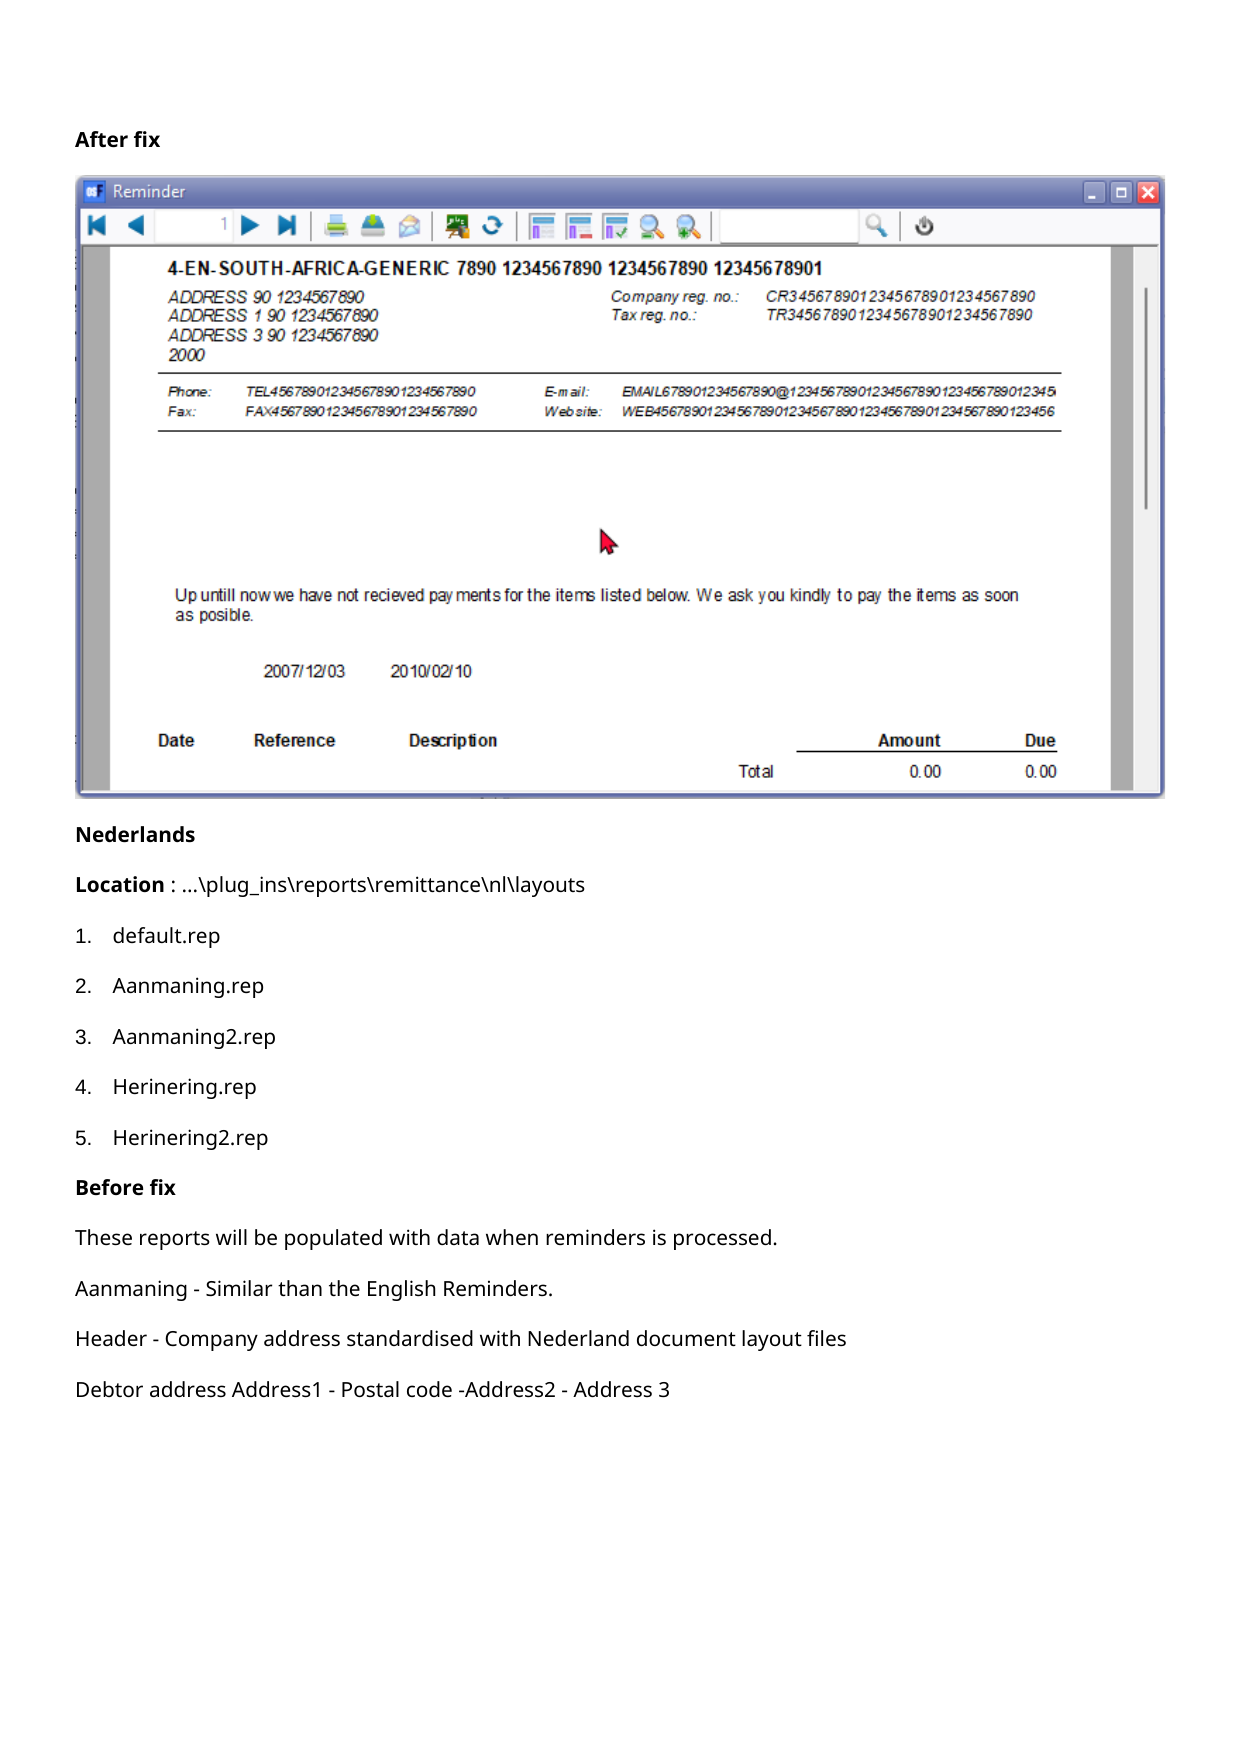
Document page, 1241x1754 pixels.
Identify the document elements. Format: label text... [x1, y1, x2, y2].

text Header - Company address standardised with Nederland document layout files [75, 1324, 1165, 1353]
text After fix [75, 125, 1165, 154]
list Aanmaning.rep [75, 971, 1165, 1000]
text These reports will be populated with data when reminders is processed. [75, 1223, 1165, 1252]
list Herinering2.rep [75, 1123, 1165, 1151]
list Herinering.rep [75, 1072, 1165, 1101]
text Nederlands [75, 820, 1165, 849]
picture [75, 175, 1166, 799]
text Before fix [75, 1173, 1165, 1202]
list default.rep [75, 921, 1165, 949]
text Debtor address Address1 - Postal code -Address2 - Address 3 [75, 1375, 1165, 1403]
list Aanmaning2.rep [75, 1022, 1165, 1050]
text Aanmaning - Similar than the English Reminders. [75, 1274, 1165, 1302]
text Location : ...\plug_ins\reports\remittance\nl\layouts [75, 871, 1165, 899]
